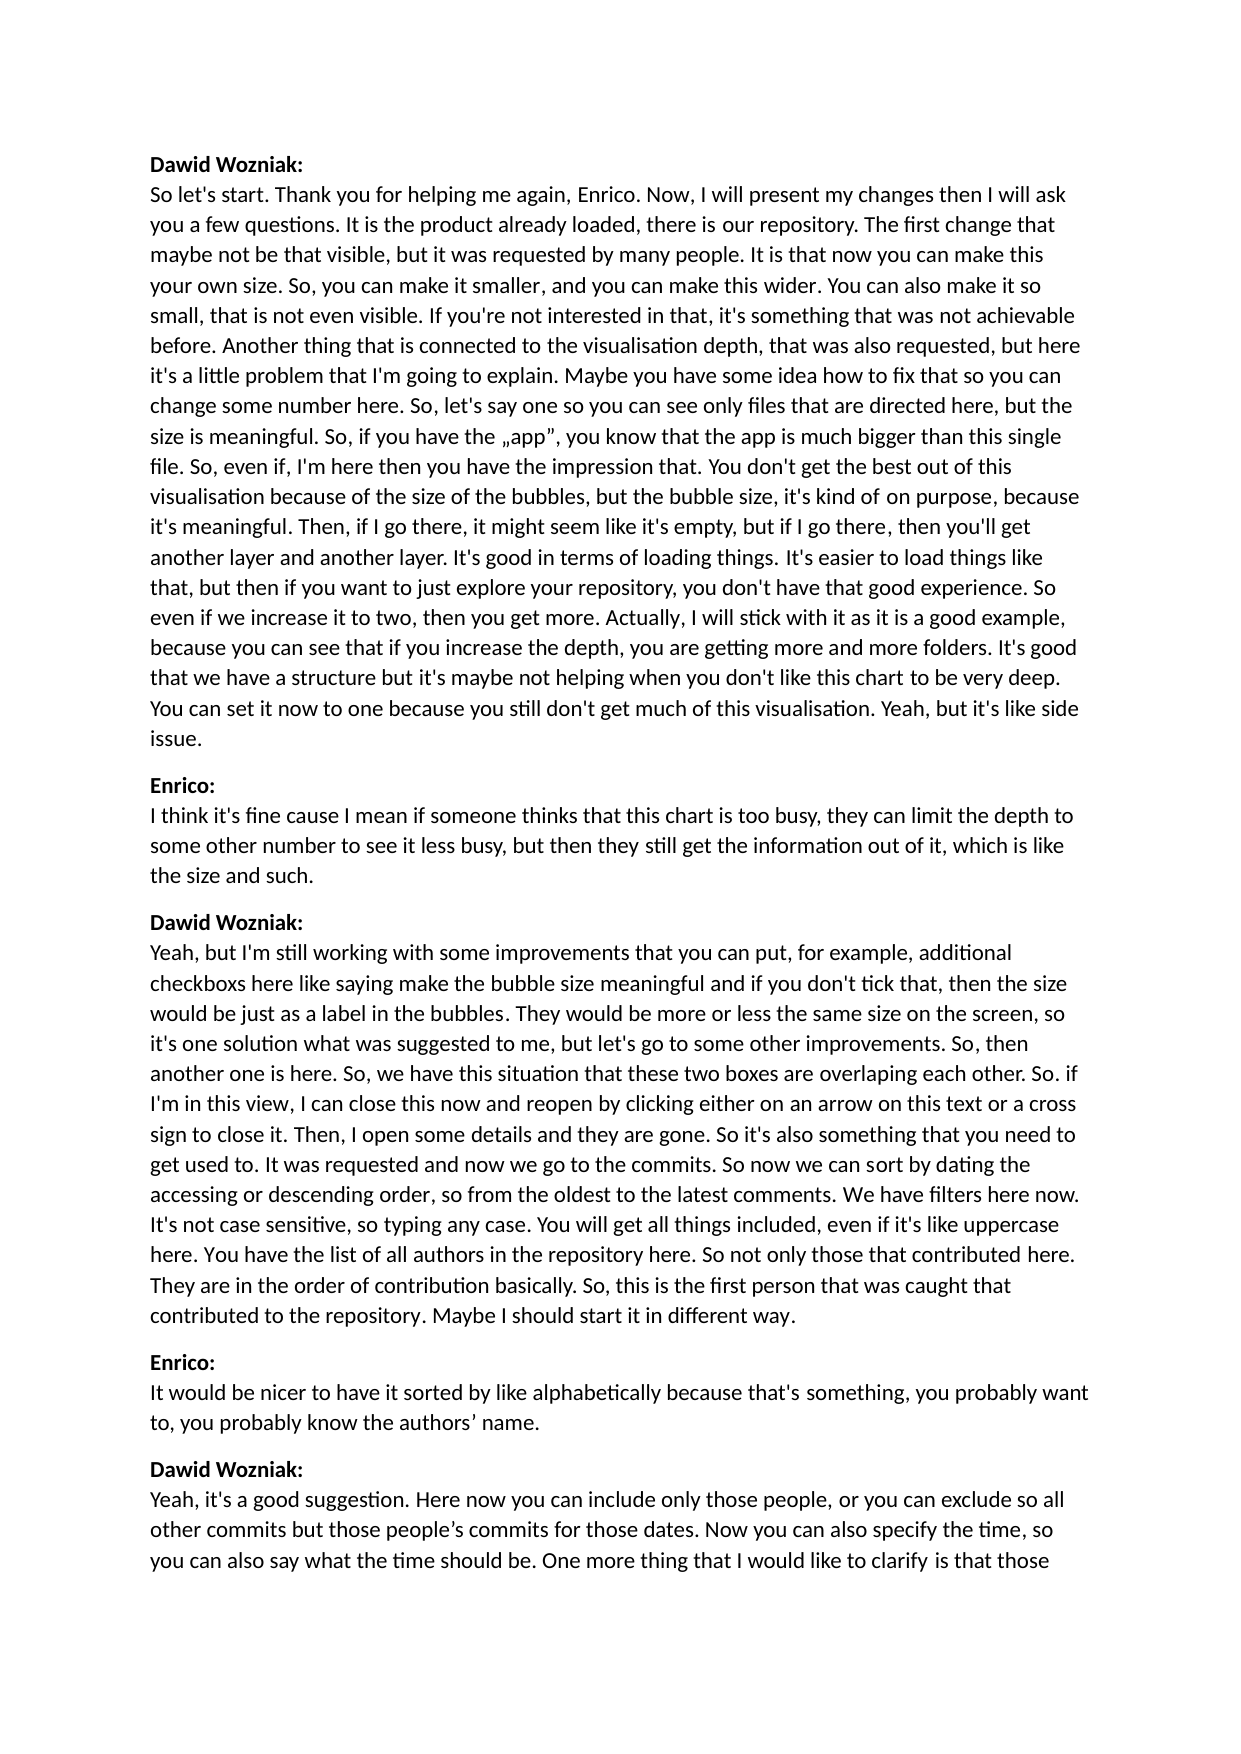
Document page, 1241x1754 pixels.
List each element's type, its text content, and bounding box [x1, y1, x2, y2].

text Dawid Wozniak: Yeah, but I'm still working with some improvements that you can put, for example, additional checkboxs here like saying make the bubble size meaningful and if you don't tick that, then the size would be just as a label in the bubbles. They would be more or less the same size on the screen, so it's one solution what was suggested to me, but let's go to some other improvements. So, then another one is here. So, we have this situation that these two boxes are overlaping each other. So. if I'm in this view, I can close this now and reopen by clicking either on an arrow on this text or a cross sign to close it. Then, I open some details and they are gone. So it's also something that you need to get used to. It was requested and now we go to the commits. So now we can sort by dating the accessing or descending order, so from the oldest to the latest comments. We have filters here now. It's not case sensitive, so typing any case. You will get all things included, even if it's like uppercase here. You have the list of all authors in the repository here. So not only those that contributed here. They are in the order of contribution basically. So, this is the first person that was caught that contributed to the repository. Maybe I should start it in different way. [150, 908, 1090, 1329]
text Dawid Wozniak: So let's start. Thank you for helping me again, Enrico. Now, I will present my changes then I will ask you a few questions. It is the product already loaded, there is our repository. The first change that maybe not be that visible, but it was requested by many people. It is that now you can make this your own size. So, you can make it smaller, and you can make this wider. You can also make it so small, that is not even visible. If you're not interested in that, it's something that was not achievable before. Another thing that is connected to the visualisation depth, that was also requested, but here it's a little problem that I'm going to explain. Maybe you have some idea how to fix that so you can change some number here. So, let's say one so you can see only files that are directed here, but the size is meaningful. So, if you have the „app”, you know that the app is much bigger than this single file. So, even if, I'm here then you have the impression that. You don't get the best out of this visualisation because of the size of the bubbles, but the bubble size, it's kind of on purpose, because it's meaningful. Then, if I go there, it might seem like it's empty, but if I go there, then you'll get another layer and another layer. It's good in terms of loading things. It's easier to load things like that, but then if you want to just explore your repository, you don't have that good experience. So even if we increase it to two, then you get more. Actually, I will stick with it as it is a good example, because you can see that if you increase the depth, you are getting more and more folders. It's good that we have a structure but it's maybe not helping when you don't like this chart to be very deep. You can set it now to one because you still don't get much of this visualisation. Yeah, but it's like side issue. [150, 150, 1090, 752]
text Enrico: I think it's fine cause I mean if someone thinks that this chart is too busy, they can limit the depth to some other number to see it less busy, but then they still get the information out of it, which is like the size and such. [150, 771, 1090, 889]
text Enrico: It would be nicer to have it sorted by like alphabetically because that's something, you probably want to, you probably know the authors’ name. [150, 1348, 1090, 1436]
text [150, 1455, 1090, 1574]
